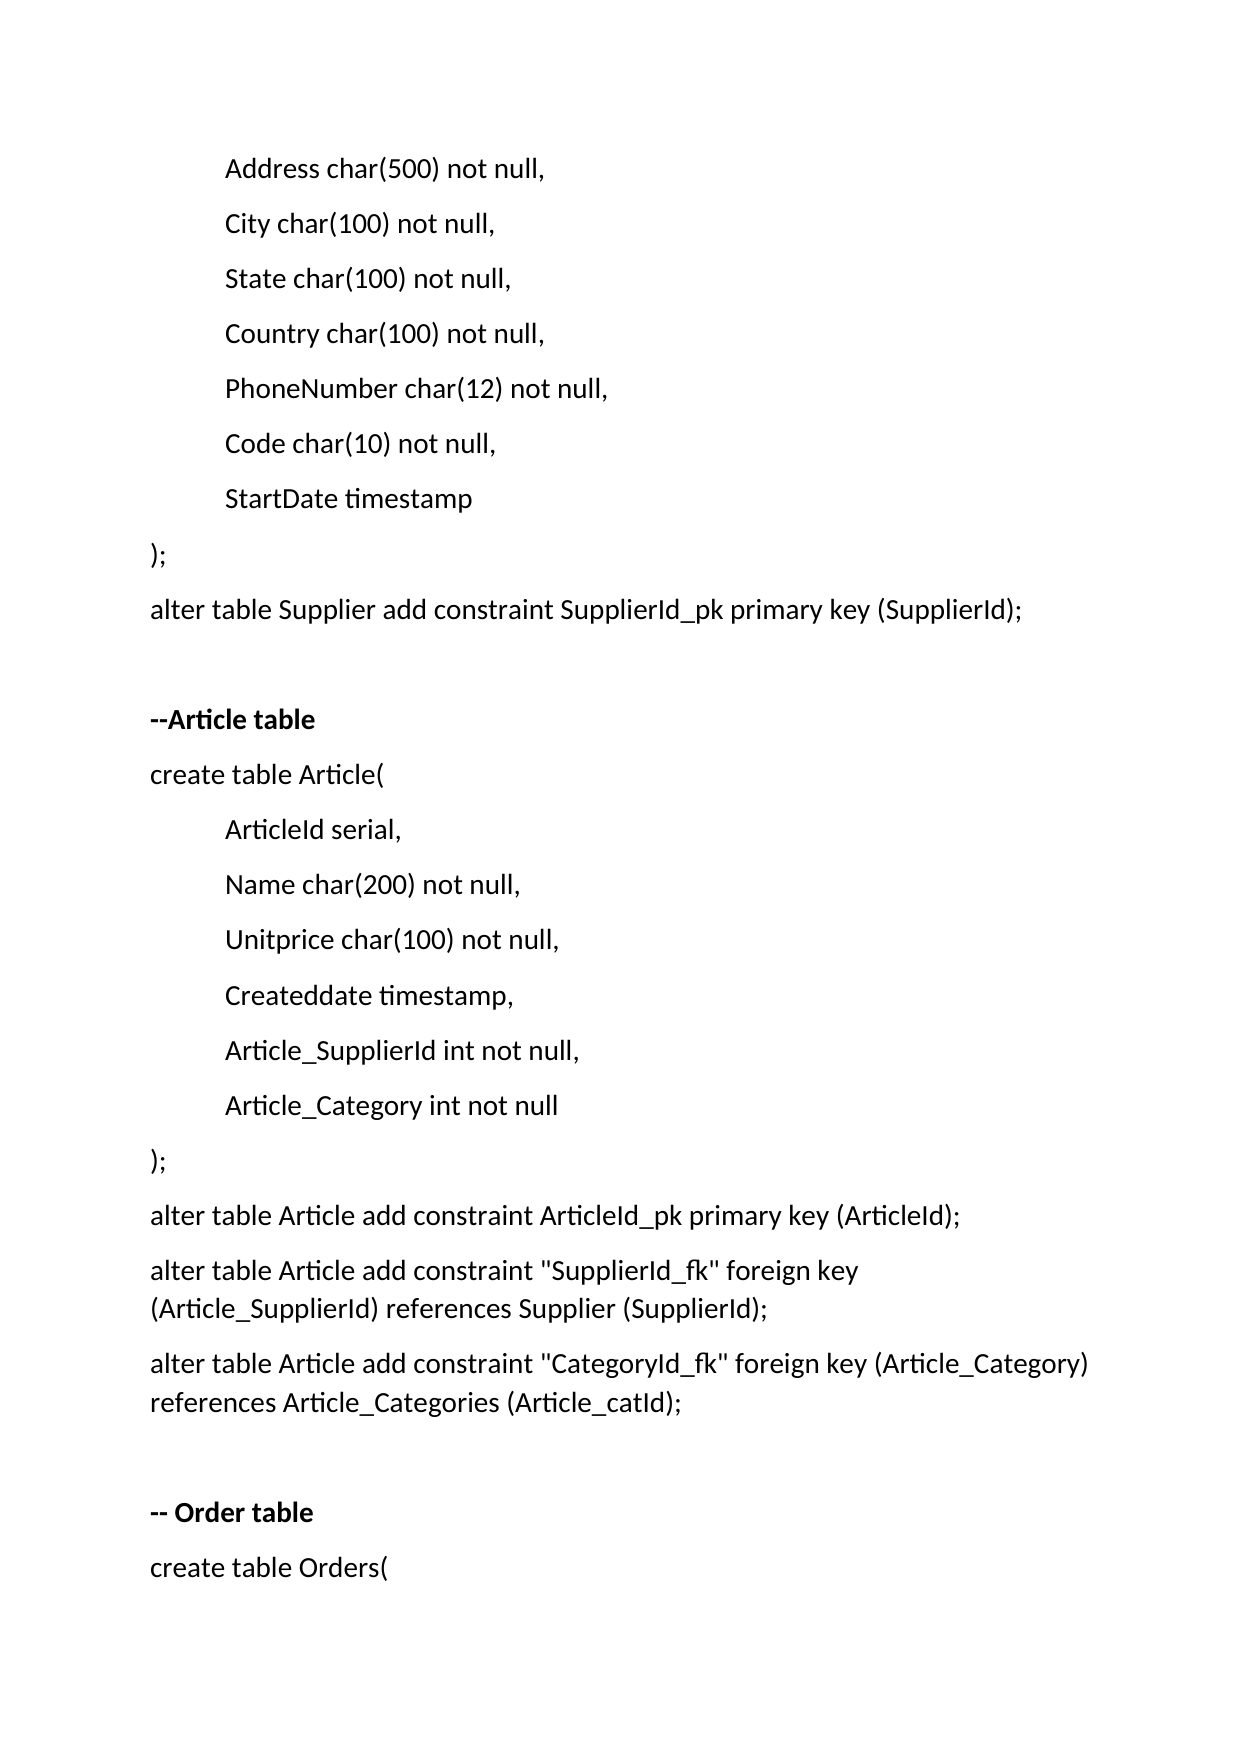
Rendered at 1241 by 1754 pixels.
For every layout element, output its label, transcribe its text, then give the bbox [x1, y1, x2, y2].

text State char(100) not null, [150, 260, 1090, 296]
text --Article table [150, 701, 1090, 737]
text StartDate timestamp [150, 481, 1090, 516]
text Name char(200) not null, [150, 866, 1090, 902]
text Createddate timestamp, [150, 977, 1090, 1012]
text alter table Article add constraint "SupplierId_fk" foreign key (Article_SupplierId) references Supplier (SupplierId); [150, 1252, 1090, 1326]
text create table Orders( [150, 1549, 1090, 1585]
text Article_SupplierId int not null, [150, 1032, 1090, 1067]
text ArticleId serial, [150, 811, 1090, 847]
text alter table Article add constraint ArticleId_pk primary key (ArticleId); [150, 1197, 1090, 1233]
text ); [150, 536, 1090, 571]
text create table Article( [150, 756, 1090, 792]
text Address char(500) not null, [150, 150, 1090, 186]
text -- Order table [150, 1494, 1090, 1530]
text alter table Article add constraint "CategoryId_fk" foreign key (Article_Category) references Article_Categories (Article_catId); [150, 1346, 1090, 1420]
text alter table Supplier add constraint SupplierId_pk primary key (SupplierId); [150, 591, 1090, 626]
text Code char(10) not null, [150, 426, 1090, 461]
text Article_Category int not null [150, 1087, 1090, 1122]
text Unitprice char(100) not null, [150, 921, 1090, 957]
text ); [150, 1142, 1090, 1177]
text Country char(100) not null, [150, 315, 1090, 351]
text PhoneNumber char(12) not null, [150, 370, 1090, 406]
text City char(100) not null, [150, 205, 1090, 241]
